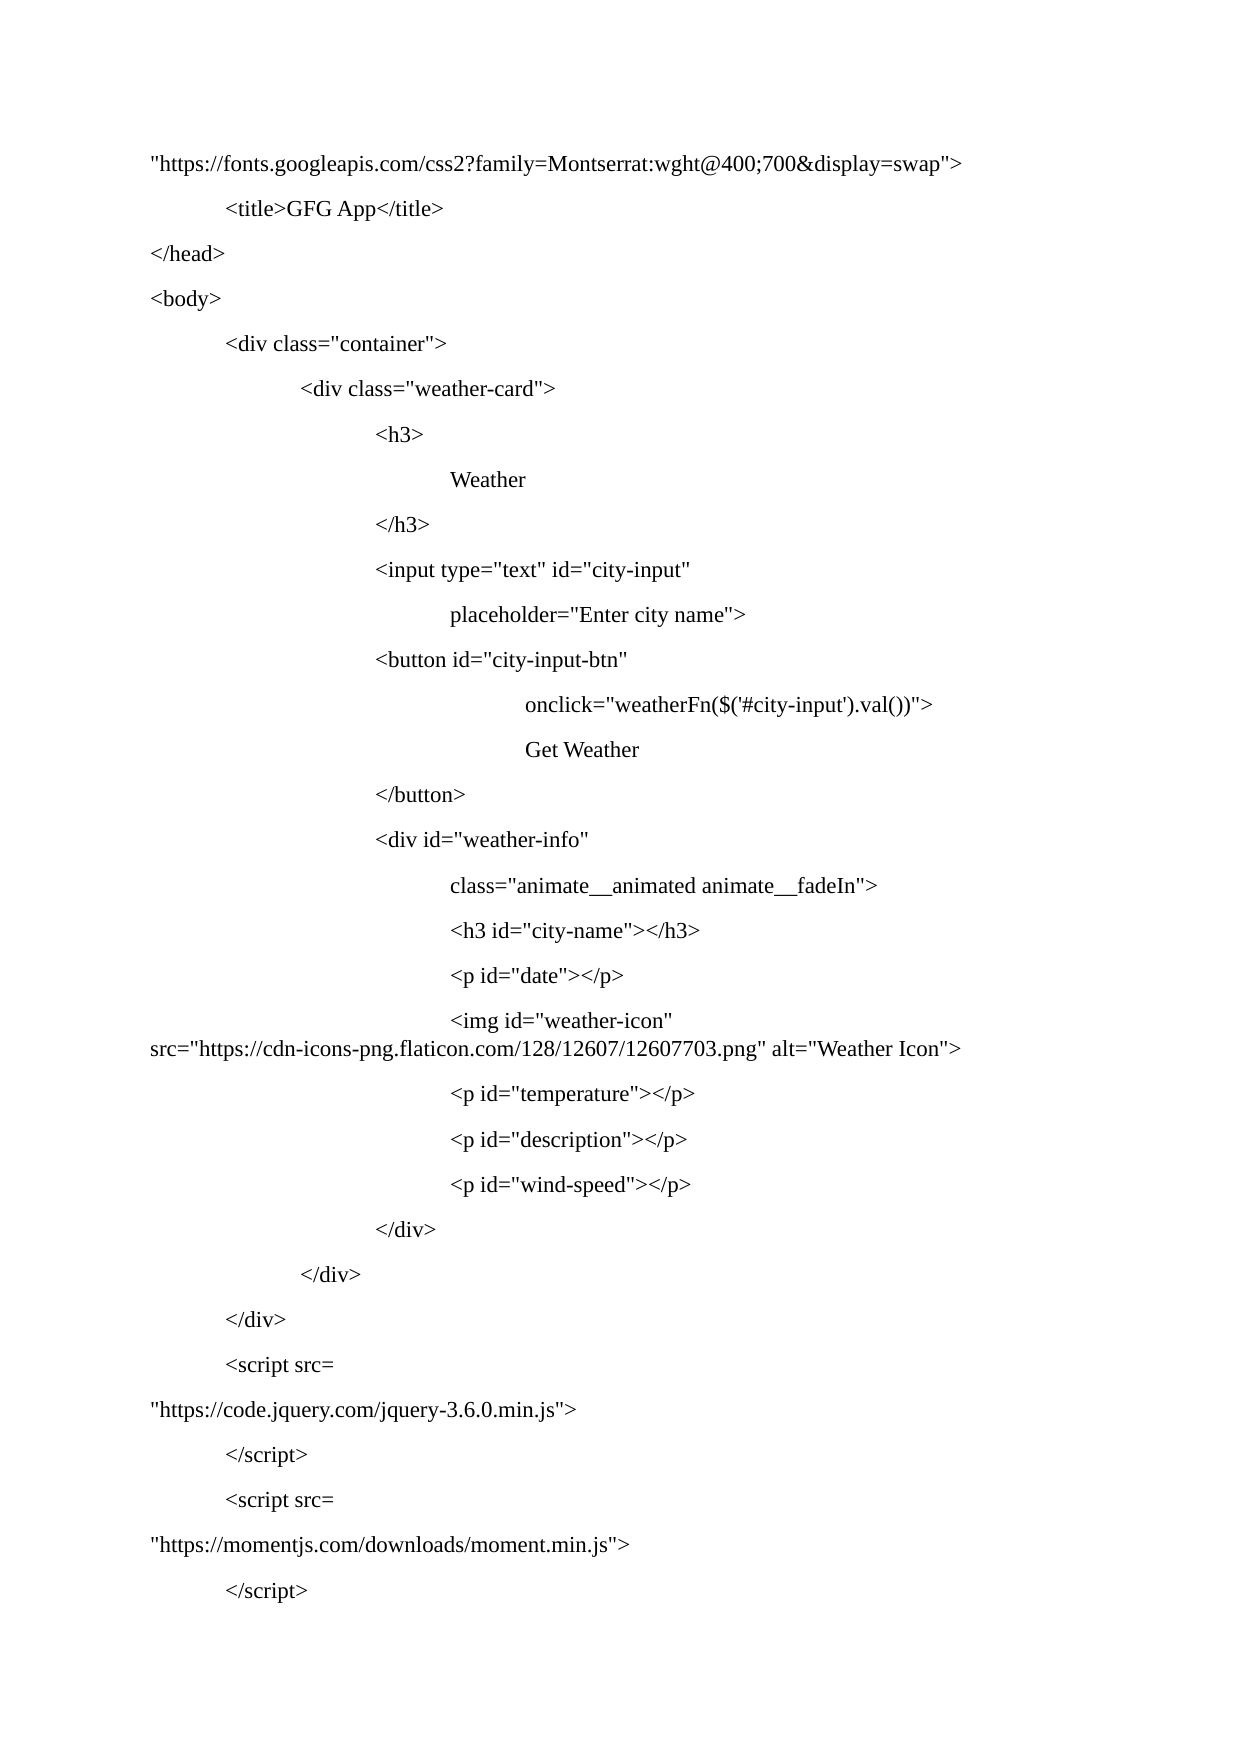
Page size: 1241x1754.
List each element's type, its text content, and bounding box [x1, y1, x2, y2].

text <div id="weather-info" [150, 827, 1090, 853]
text <script src= [150, 1351, 1090, 1377]
text <h3 id="city-name"></h3> [150, 917, 1090, 943]
text <p id="description"></p> [150, 1126, 1090, 1152]
text <input type="text" id="city-input" [150, 556, 1090, 582]
text <img id="weather-icon" src="https://cdn-icons-png.flaticon.com/128/12607/12607703.png" alt="Weather Icon"> [150, 1007, 1090, 1062]
text </h3> [150, 511, 1090, 537]
text <p id="wind-speed"></p> [150, 1171, 1090, 1197]
text "https://fonts.googleapis.com/css2?family=Montserrat:wght@400;700&display=swap"> [150, 150, 1090, 176]
text </head> [150, 240, 1090, 267]
text "https://momentjs.com/downloads/moment.min.js"> [150, 1532, 1090, 1558]
text <p id="date"></p> [150, 962, 1090, 988]
text </div> [150, 1306, 1090, 1332]
text "https://code.jquery.com/jquery-3.6.0.min.js"> [150, 1396, 1090, 1423]
text <h3> [150, 421, 1090, 447]
text <div class="container"> [150, 330, 1090, 357]
text <div class="weather-card"> [150, 376, 1090, 402]
text onclick="weatherFn($('#city-input').val())"> [150, 691, 1090, 718]
text </div> [150, 1261, 1090, 1287]
text <button id="city-input-btn" [150, 646, 1090, 672]
text class="animate__animated animate__fadeIn"> [150, 872, 1090, 898]
text Get Weather [150, 736, 1090, 763]
text placeholder="Enter city name"> [150, 601, 1090, 627]
text <title>GFG App</title> [150, 195, 1090, 221]
text <p id="temperature"></p> [150, 1081, 1090, 1107]
text </button> [150, 781, 1090, 808]
text Weather [150, 466, 1090, 492]
text </div> [150, 1216, 1090, 1242]
text <script src= [150, 1486, 1090, 1513]
text <body> [150, 285, 1090, 312]
text </script> [150, 1441, 1090, 1468]
text </script> [150, 1577, 1090, 1603]
